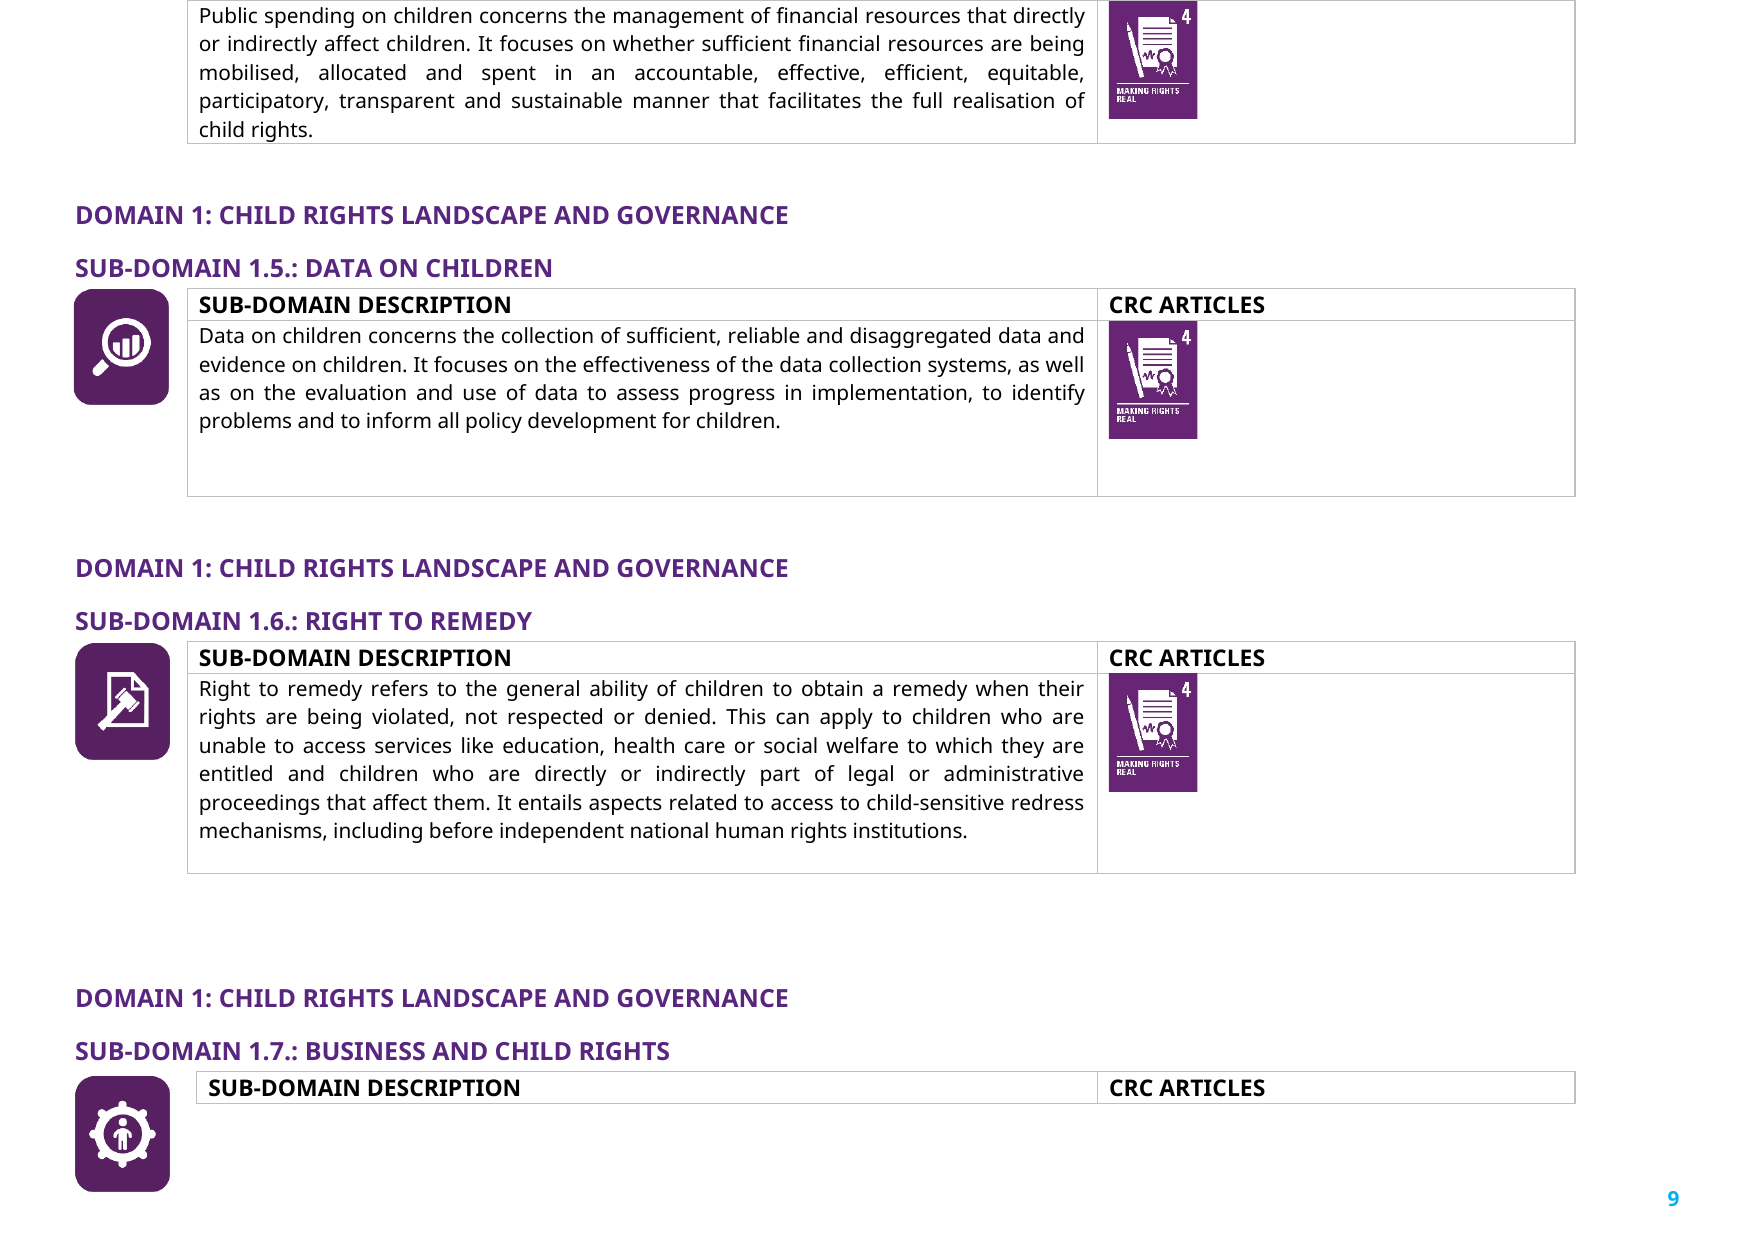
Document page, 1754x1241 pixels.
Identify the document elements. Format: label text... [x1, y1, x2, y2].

table_header SUB-DOMAIN DESCRIPTION [188, 289, 1097, 320]
table_cell Right to remedy refers to the general ability of children to obtain a remedy when their rights are being violated, not respected or denied. This can apply to children who are unable to access services like education, health care or social welfare to which they are entitled and children who are directly or indirectly part of legal or administrative proceedings that affect them. It entails aspects related to access to child-sensitive redress mechanisms, including before independent national human rights institutions. [188, 674, 1097, 872]
table_cell Public spending on children concerns the management of financial resources that directly or indirectly affect children. It focuses on whether sufficient financial resources are being mobilised, allocated and spent in an accountable, effective, efficient, equitable, participatory, transparent and sustainable manner that facilitates the full realisation of child rights. [188, 1, 1097, 143]
picture [1108, 321, 1198, 439]
table_header CRC ARTICLES [1098, 289, 1574, 320]
subtitle SUB-DOMAIN 1.7.: BUSINESS AND CHILD RIGHTS [75, 1034, 1679, 1068]
text DOMAIN 1: CHILD RIGHTS LANDSCAPE AND GOVERNANCE [75, 550, 1679, 584]
table_cell [1098, 674, 1574, 872]
table_header CRC ARTICLES [1098, 1072, 1574, 1103]
picture [75, 643, 170, 760]
table_header CRC ARTICLES [1098, 642, 1574, 673]
table_header SUB-DOMAIN DESCRIPTION [197, 1072, 1097, 1103]
picture [1108, 1, 1198, 119]
picture [1108, 673, 1198, 792]
table_header SUB-DOMAIN DESCRIPTION [188, 642, 1097, 673]
text DOMAIN 1: CHILD RIGHTS LANDSCAPE AND GOVERNANCE [75, 198, 1679, 232]
table_cell Data on children concerns the collection of sufficient, reliable and disaggregated data and evidence on children. It focuses on the effectiveness of the data collection systems, as well as on the evaluation and use of data to assess progress in implementation, to identify problems and to inform all policy development for children. [188, 321, 1097, 496]
text DOMAIN 1: CHILD RIGHTS LANDSCAPE AND GOVERNANCE [75, 980, 1679, 1014]
subtitle SUB-DOMAIN 1.5.: DATA ON CHILDREN [75, 251, 1679, 285]
picture [73, 289, 169, 405]
table_cell [1098, 321, 1574, 496]
subtitle SUB-DOMAIN 1.6.: RIGHT TO REMEDY [75, 604, 1679, 638]
picture [75, 1076, 170, 1192]
table_cell [1098, 1, 1574, 143]
